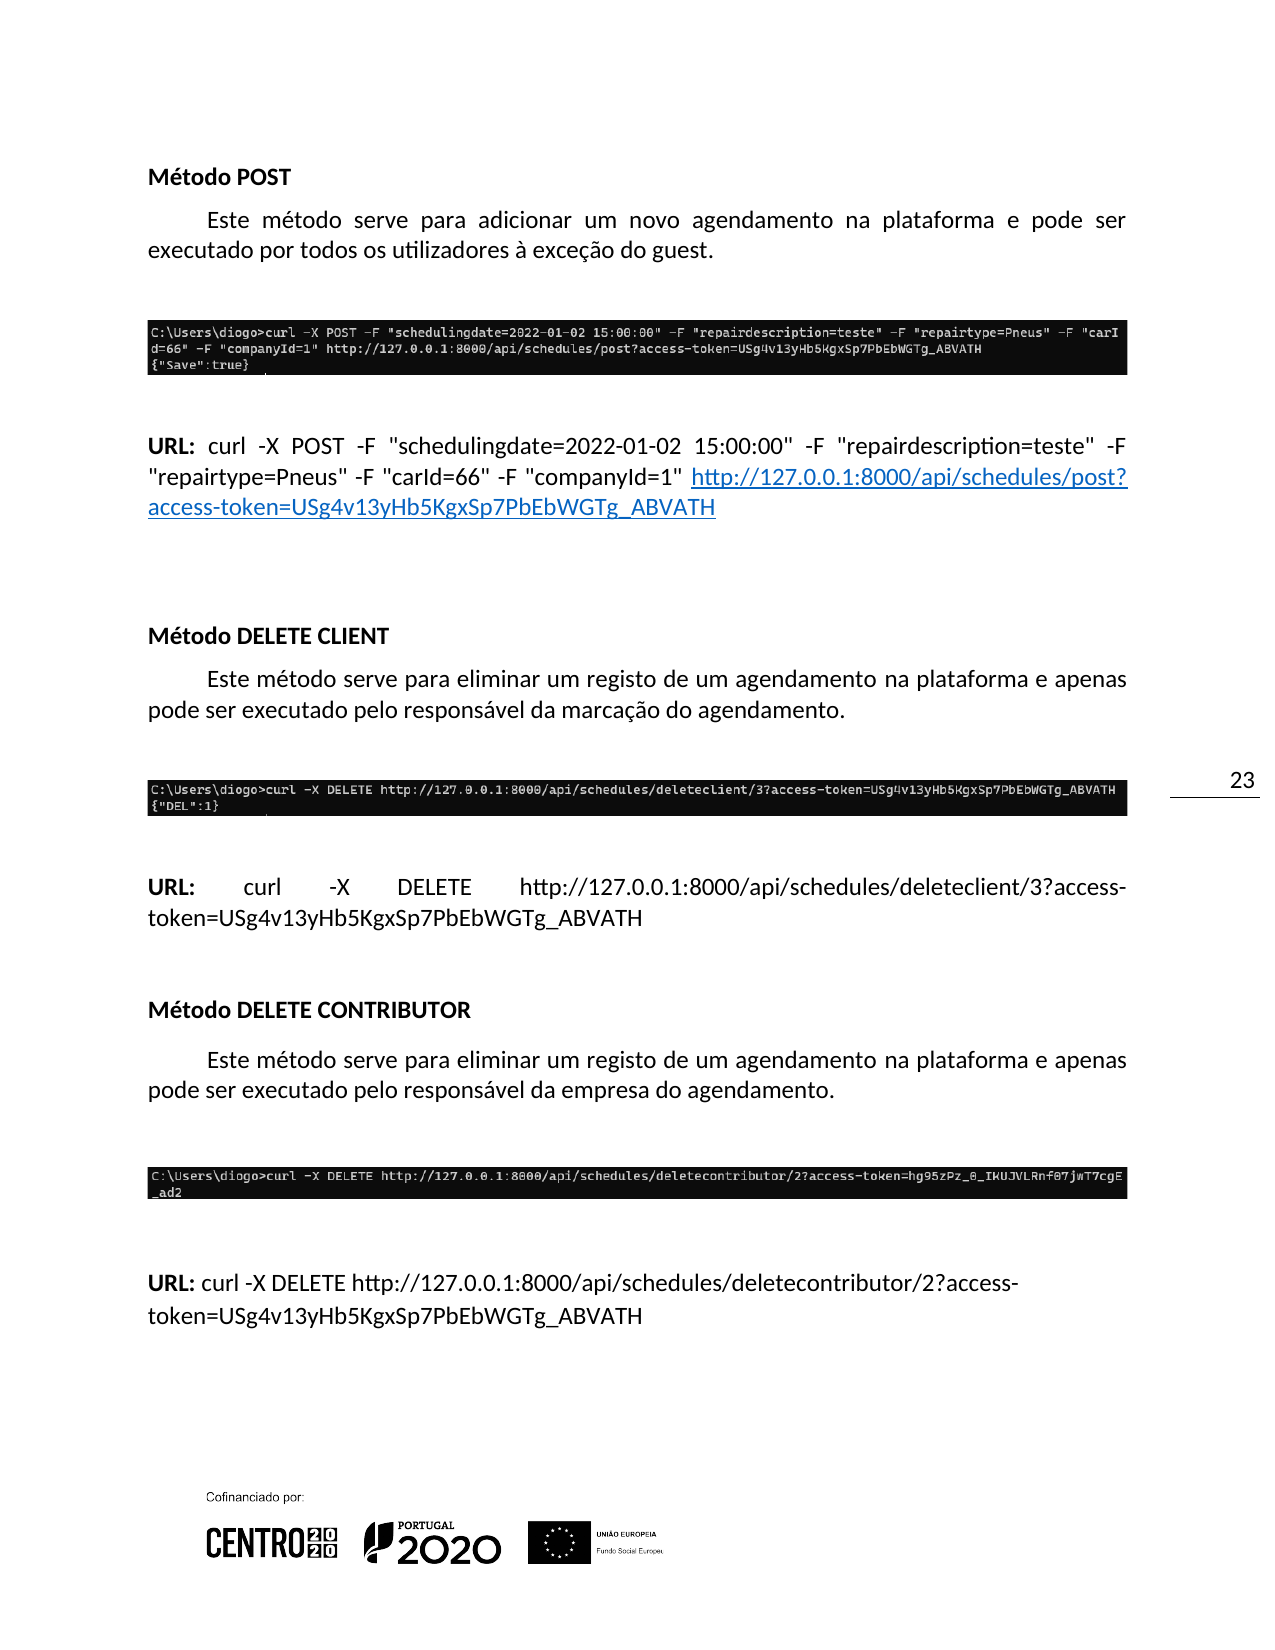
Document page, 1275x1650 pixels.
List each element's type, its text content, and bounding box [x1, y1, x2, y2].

text URL: curl -X DELETE http://127.0.0.1:8000/api/schedules/deleteclient/3?access-token=USg4v13yHb5KgxSp7PbEbWGTg_ABVATH [148, 871, 1127, 932]
text Método POST [148, 161, 1127, 192]
picture [206, 1492, 664, 1564]
picture [147, 320, 1128, 375]
picture [147, 1167, 1128, 1199]
text Este método serve para adicionar um novo agendamento na plataforma e pode ser executado por todos os utilizadores à exceção do guest. [148, 204, 1127, 265]
text Este método serve para eliminar um registo de um agendamento na plataforma e apenas pode ser executado pelo responsável da marcação do agendamento. [148, 663, 1127, 724]
text URL: curl -X DELETE http://127.0.0.1:8000/api/schedules/deletecontributor/2?access-token=USg4v13yHb5KgxSp7PbEbWGTg_ABVATH [148, 1267, 1127, 1331]
picture [147, 780, 1128, 816]
text Método DELETE CLIENT [148, 621, 1127, 651]
text Método DELETE CONTRIBUTOR [148, 994, 1127, 1025]
text URL: curl -X POST -F "schedulingdate=2022-01-02 15:00:00" -F "repairdescription=teste" -F "repairtype=Pneus" -F "carId=66" -F "companyId=1" http://127.0.0.1:8000/api/schedules/post?access-token=USg4v13yHb5KgxSp7PbEbWGTg_ABVATH [148, 430, 1127, 522]
text Este método serve para eliminar um registo de um agendamento na plataforma e apenas pode ser executado pelo responsável da empresa do agendamento. [148, 1044, 1127, 1105]
